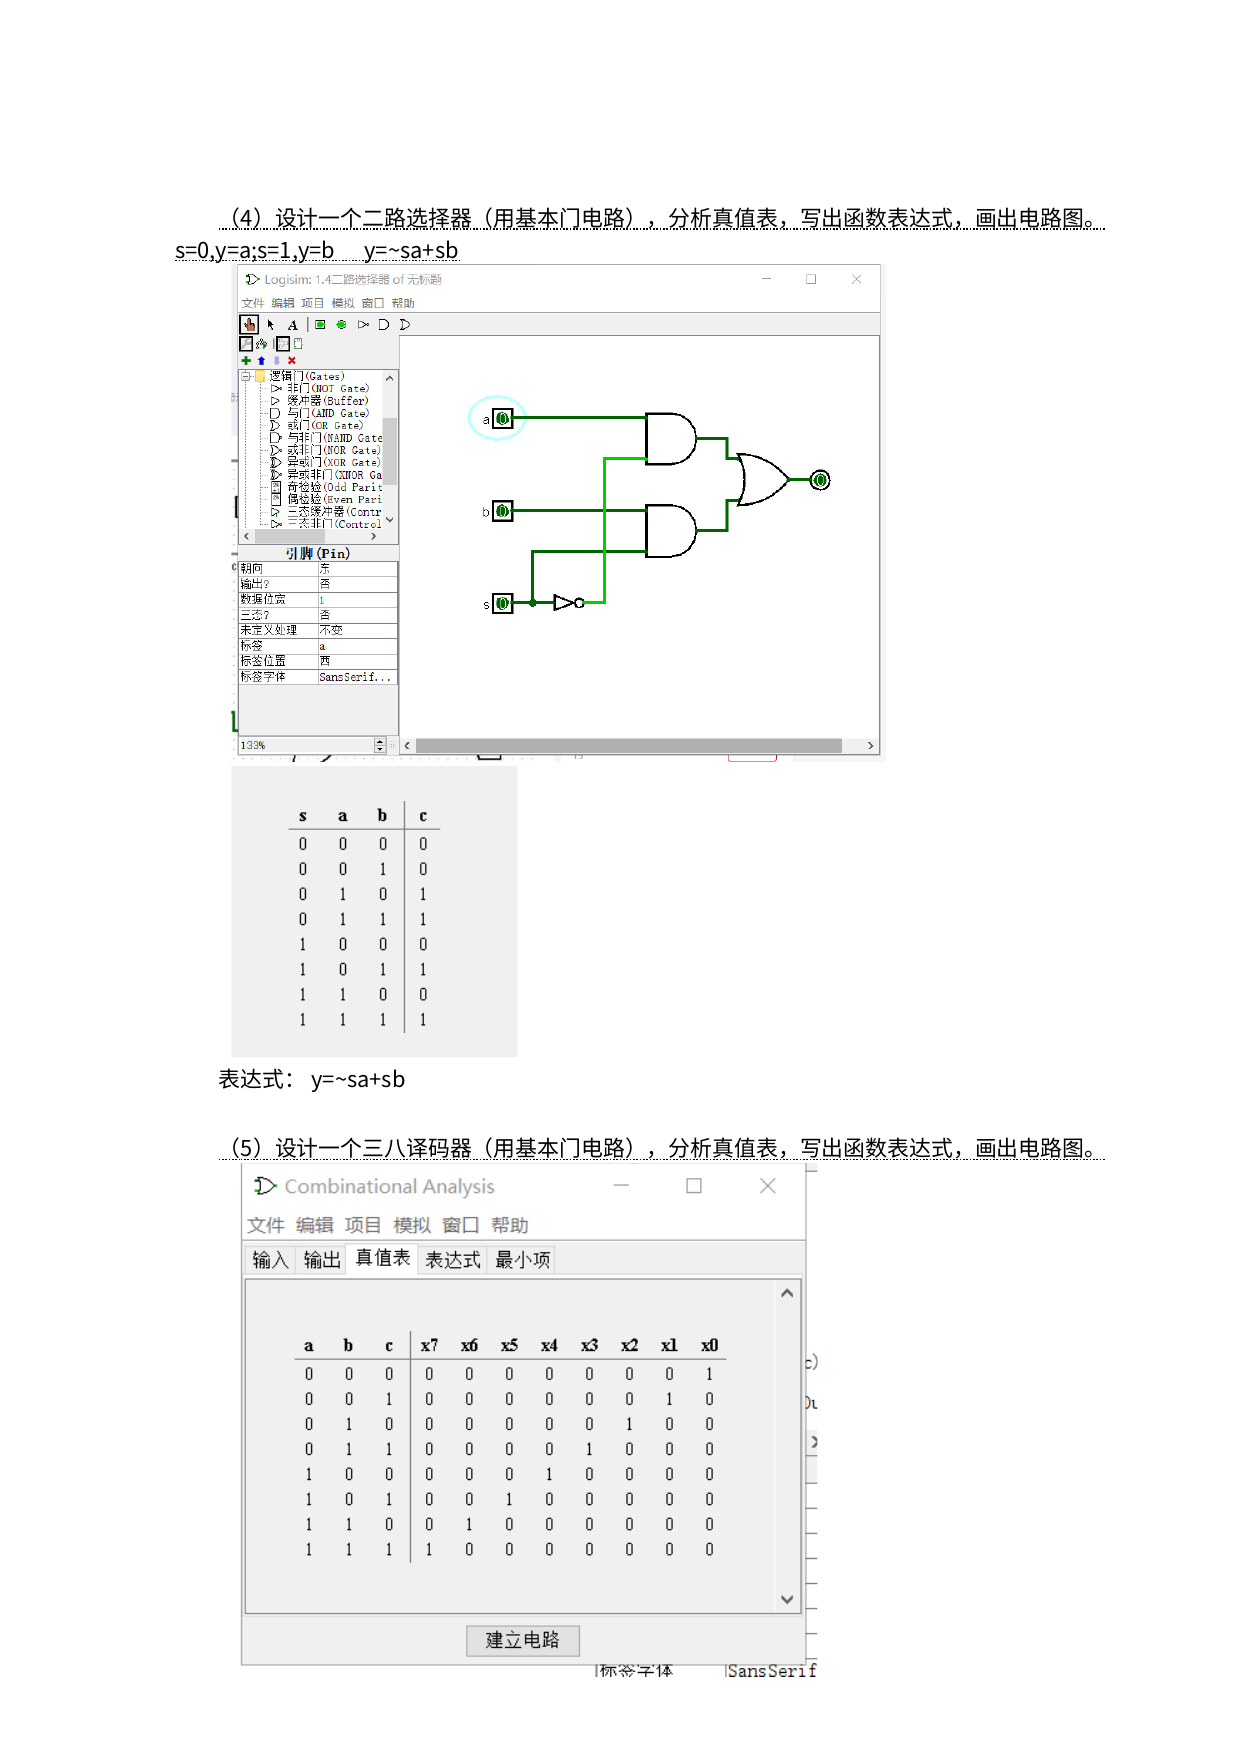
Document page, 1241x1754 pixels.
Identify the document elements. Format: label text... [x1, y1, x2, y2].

text （4）设计一个二路选择器（用基本门电路），分析真值表，写出函数表达式，画出电路图。s=0,y=a;s=1,y=b y=~sa+sb [175, 201, 1107, 264]
picture [231, 766, 518, 1057]
picture [231, 264, 887, 762]
picture [231, 1163, 818, 1677]
text 表达式： y=~sa+sb [175, 1062, 1107, 1093]
text （5）设计一个三八译码器（用基本门电路），分析真值表，写出函数表达式，画出电路图。 [175, 1131, 1107, 1163]
